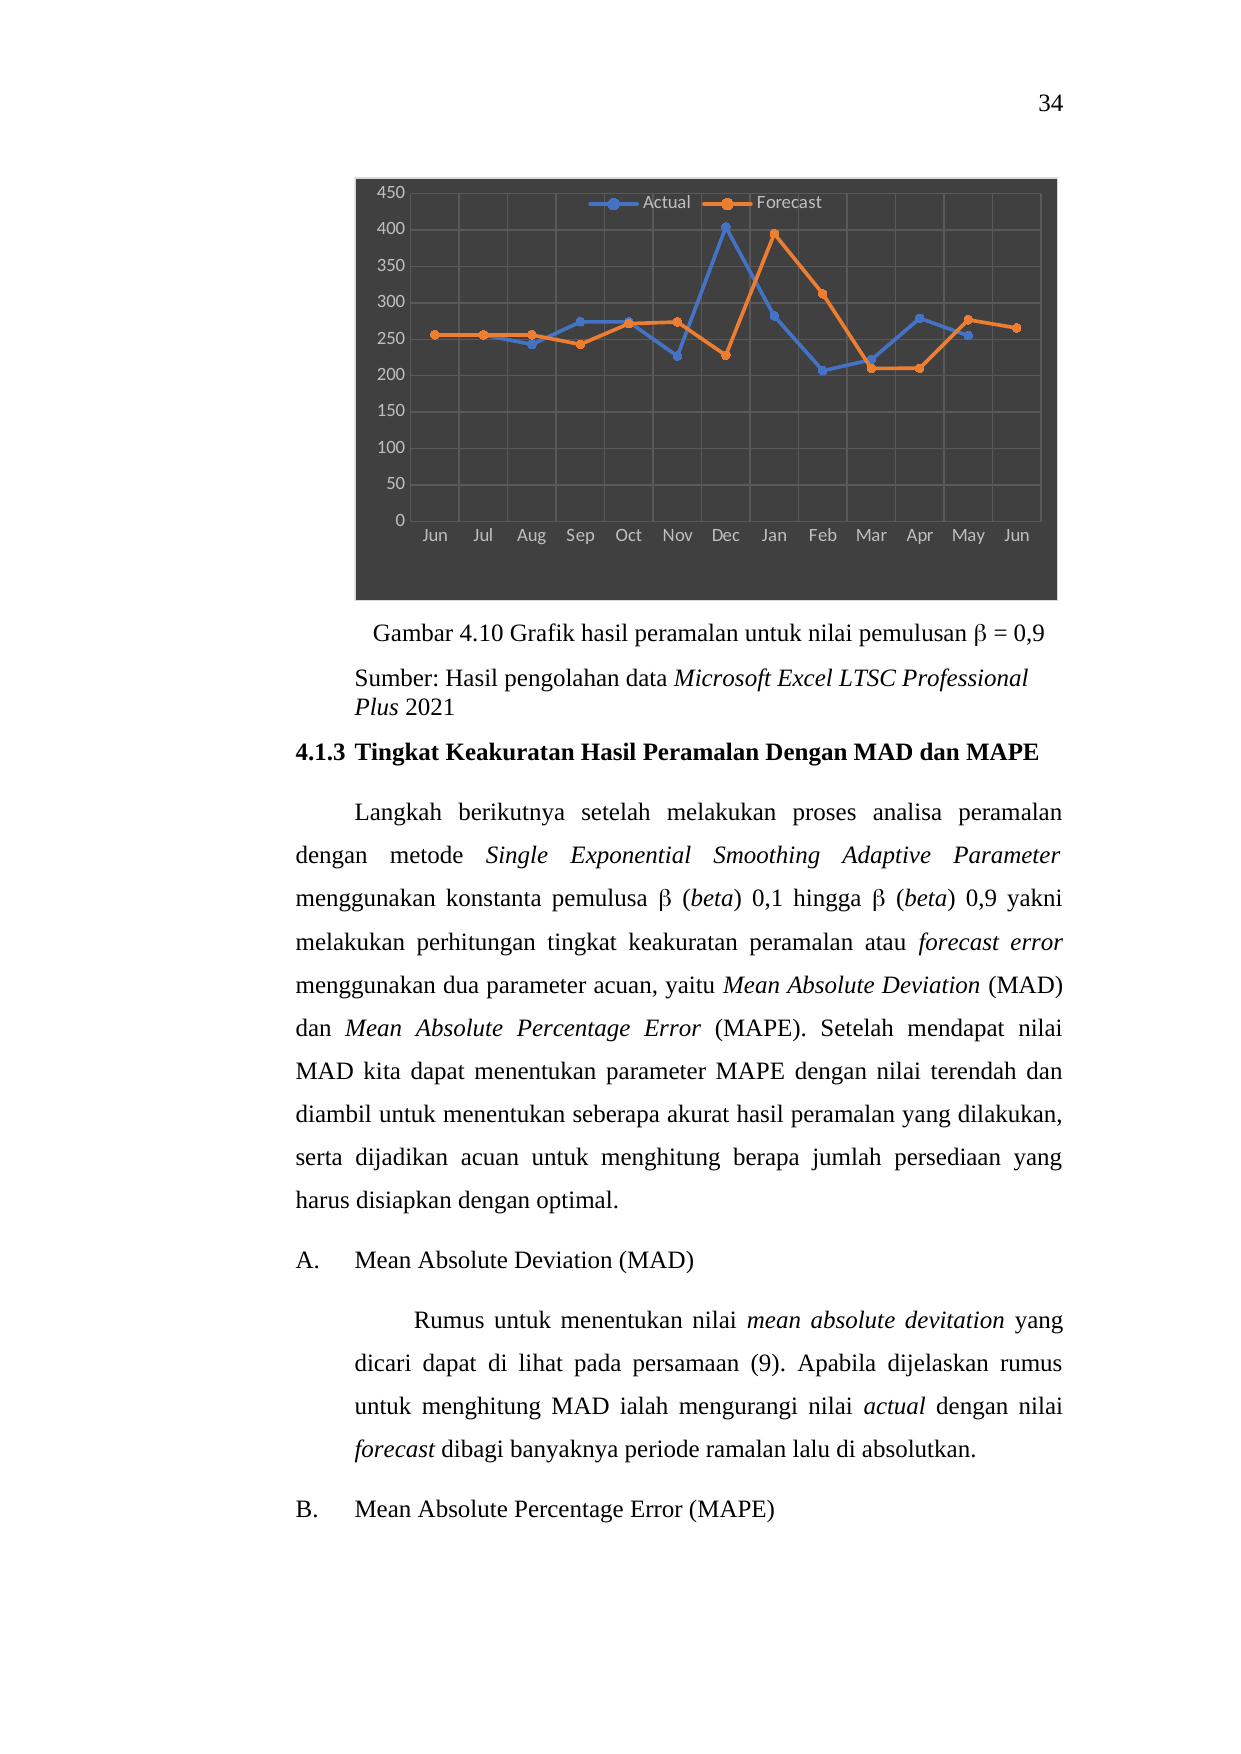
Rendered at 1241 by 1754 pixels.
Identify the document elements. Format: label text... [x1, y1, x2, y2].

text Rumus untuk menentukan nilai mean absolute devitation yang dicari dapat di lihat pada persamaan (9). Apabila dijelaskan rumus untuk menghitung MAD ialah mengurangi nilai actual dengan nilai forecast dibagi banyaknya periode ramalan lalu di absolutkan. [354, 1305, 1063, 1463]
subtitle 4.1.3 Tingkat Keakuratan Hasil Peramalan Dengan MAD dan MAPE [295, 737, 1063, 766]
text Langkah berikutnya setelah melakukan proses analisa peramalan dengan metode Single Exponential Smoothing Adaptive Parameter menggunakan konstanta pemulusa (beta) 0,1 hingga (beta) 0,9 yakni melakukan perhitungan tingkat keakuratan peramalan atau forecast error menggunakan dua parameter acuan, yaitu Mean Absolute Deviation (MAD) dan Mean Absolute Percentage Error (MAPE). Setelah mendapat nilai MAD kita dapat menentukan parameter MAPE dengan nilai terendah dan diambil untuk menentukan seberapa akurat hasil peramalan yang dilakukan, serta dijadikan acuan untuk menghitung berapa jumlah persediaan yang harus disiapkan dengan optimal. [295, 797, 1063, 1214]
text Sumber: Hasil pengolahan data Microsoft Excel LTSC Professional Plus 2021 [354, 663, 1063, 721]
list Mean Absolute Percentage Error (MAPE) [295, 1494, 1063, 1523]
text Gambar 4.10 Grafik hasil peramalan untuk nilai pemulusan = 0,9 [354, 618, 1063, 647]
list Mean Absolute Deviation (MAD) [295, 1245, 1063, 1274]
